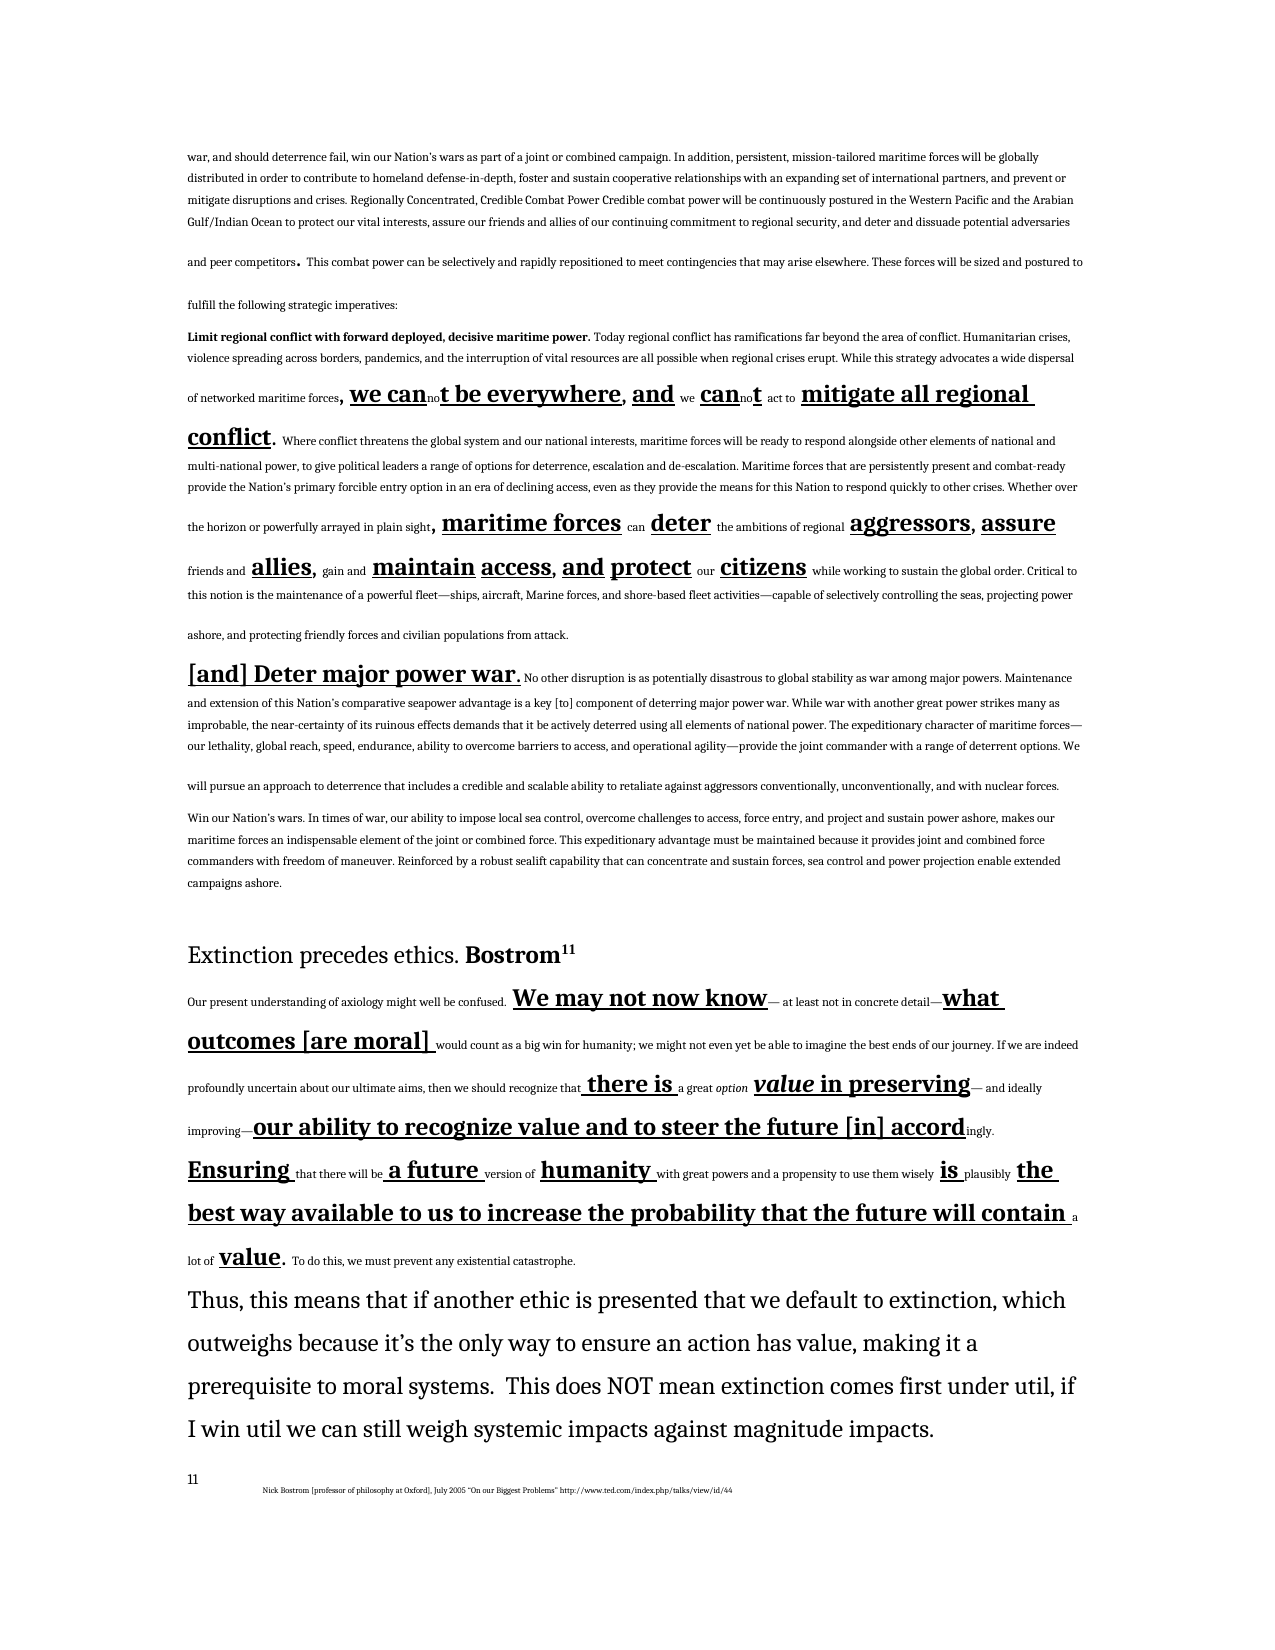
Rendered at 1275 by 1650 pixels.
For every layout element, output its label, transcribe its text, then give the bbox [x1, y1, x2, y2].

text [187, 150, 1087, 315]
text [and] Deter major power war. No other disruption is as potentially disastrous to global stability as war among major powers. Maintenance and extension of this Nation’s comparative seapower advantage is a key [to] component of deterring major power war. While war with another great power strikes many as improbable, the near-certainty of its ruinous effects demands that it be actively deterred using all elements of national power. The expeditionary character of maritime forces—our lethality, global reach, speed, endurance, ability to overcome barriers to access, and operational agility—provide the joint commander with a range of deterrent options. We will pursue an approach to deterrence that includes a credible and scalable ability to retaliate against aggressors conventionally, unconventionally, and with nuclear forces. [187, 660, 1087, 797]
text Win our Nation’s wars. In times of war, our ability to impose local sea control, overcome challenges to access, force entry, and project and sustain power ashore, makes our maritime forces an indispensable element of the joint or combined force. This expeditionary advantage must be maintained because it provides joint and combined force commanders with freedom of maneuver. Reinforced by a robust sealift capability that can concentrate and sustain forces, sea control and power projection enable extended campaigns ashore. [187, 811, 1087, 890]
text Thus, this means that if another ethic is presented that we default to extinction, which outweighs because it’s the only way to ensure an action has value, making it a prerequisite to moral systems. This does NOT mean extinction comes first under util, if I win util we can still weigh systemic impacts against magnitude impacts. [187, 1286, 1087, 1444]
text Limit regional conflict with forward deployed, decisive maritime power. Today regional conflict has ramifications far beyond the area of conflict. Humanitarian crises, violence spreading across borders, pandemics, and the interruption of vital resources are all possible when regional crises erupt. While this strategy advocates a wide dispersal of networked maritime forces, we cannot be everywhere, and we cannot act to mitigate all regional conflict. Where conflict threatens the global system and our national interests, maritime forces will be ready to respond alongside other elements of national and multi-national power, to give political leaders a range of options for deterrence, escalation and de-escalation. Maritime forces that are persistently present and combat-ready provide the Nation’s primary forcible entry option in an era of declining access, even as they provide the means for this Nation to respond quickly to other crises. Whether over the horizon or powerfully arrayed in plain sight, maritime forces can deter the ambitions of regional aggressors, assure friends and allies, gain and maintain access, and protect our citizens while working to sustain the global order. Critical to this notion is the maintenance of a powerful fleet—ships, aircraft, Marine forces, and shore-based fleet activities—capable of selectively controlling the seas, projecting power ashore, and protecting friendly forces and civilian populations from attack. [187, 330, 1087, 646]
text Extinction precedes ethics. Bostrom Our present understanding of axiology might well be confused. We may not now know— at least not in concrete detail—what outcomes [are moral] would count as a big win for humanity; we might not even yet be able to imagine the best ends of our journey. If we are indeed profoundly uncertain about our ultimate aims, then we should recognize that there is a great option value in preserving— and ideally improving—our ability to recognize value and to steer the future [in] accordingly. Ensuring that there will be a future version of humanity with great powers and a propensity to use them wisely is plausibly the best way available to us to increase the probability that the future will contain a lot of value. To do this, we must prevent any existential catastrophe. [187, 941, 1087, 1271]
